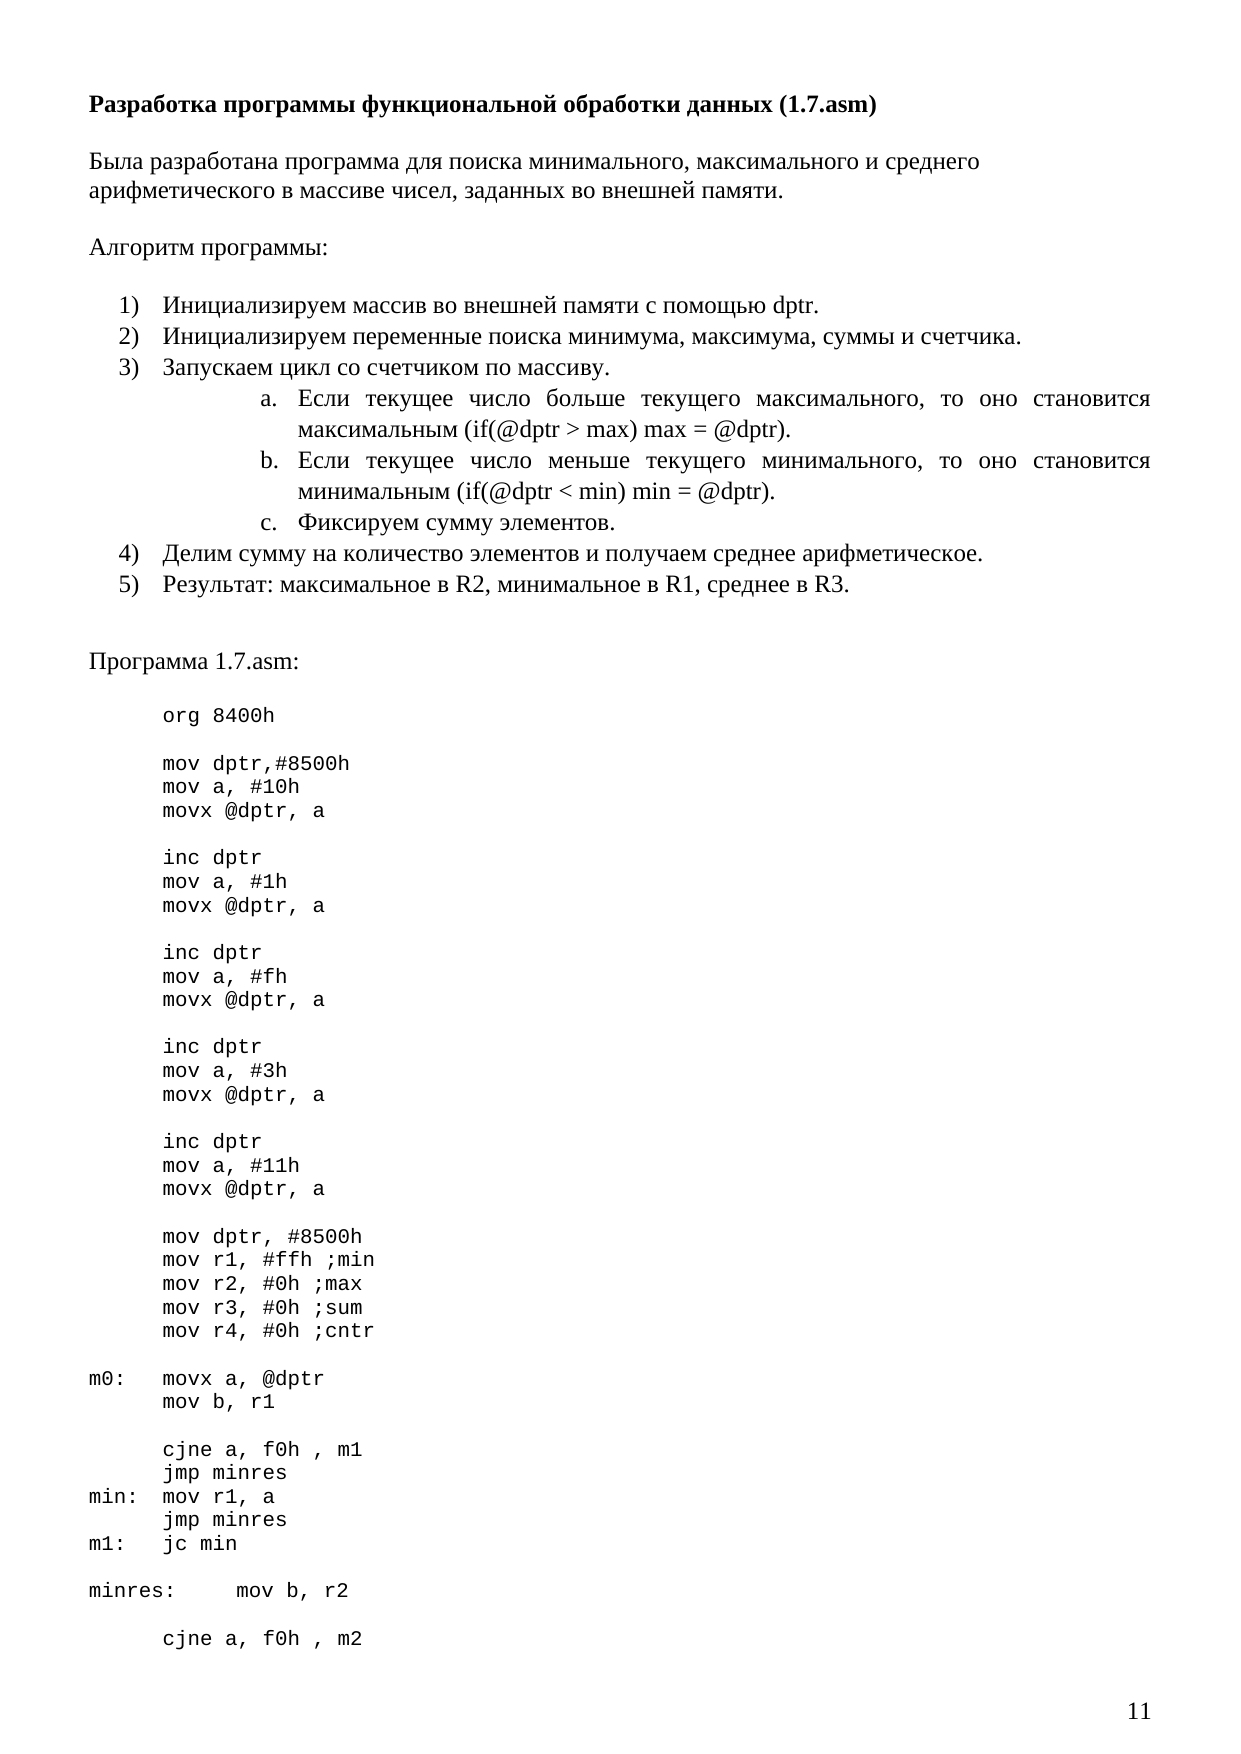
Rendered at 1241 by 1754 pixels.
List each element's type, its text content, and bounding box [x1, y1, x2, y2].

text mov b, r1 [89, 1391, 1152, 1415]
text movx @dptr, a [89, 895, 1152, 918]
text Программа 1.7.asm: [89, 646, 1152, 674]
text mov a, #11h [89, 1155, 1152, 1178]
list Делим сумму на количество элементов и получаем среднее арифметическое. [118, 538, 1152, 567]
list Инициализируем массив во внешней памяти с помощью dptr. [118, 290, 1152, 319]
text mov r3, #0h ;sum [89, 1297, 1152, 1320]
text jmp minres [89, 1509, 1152, 1533]
text Алгоритм программы: [89, 232, 1152, 261]
text movx @dptr, a [89, 800, 1152, 824]
text inc dptr [89, 847, 1152, 871]
text mov dptr,#8500h [89, 753, 1152, 776]
list Инициализируем переменные поиска минимума, максимума, суммы и счетчика. [118, 321, 1152, 350]
text cjne a, f0h , m1 [89, 1438, 1152, 1462]
list Результат: максимальное в R2, минимальное в R1, среднее в R3. [118, 569, 1152, 598]
text mov r2, #0h ;max [89, 1273, 1152, 1297]
text inc dptr [89, 942, 1152, 966]
text inc dptr [89, 1037, 1152, 1060]
text inc dptr [89, 1131, 1152, 1155]
text movx @dptr, a [89, 1084, 1152, 1107]
text minres: mov b, r2 [89, 1580, 1152, 1604]
text m1: jc min [89, 1533, 1152, 1557]
text jmp minres [89, 1462, 1152, 1486]
list Фиксируем сумму элементов. [260, 507, 1152, 536]
text mov a, #fh [89, 966, 1152, 989]
list Запускаем цикл со счетчиком по массиву. [118, 352, 1152, 381]
list Если текущее число больше текущего максимального, то оно становится максимальным (if(@dptr > max) max = @dptr). [260, 383, 1152, 443]
text mov r4, #0h ;cntr [89, 1320, 1152, 1344]
text movx @dptr, a [89, 1178, 1152, 1202]
text mov a, #1h [89, 871, 1152, 895]
text mov r1, #ffh ;min [89, 1249, 1152, 1273]
text Разработка программы функциональной обработки данных (1.7.asm) [89, 89, 1152, 117]
text mov a, #10h [89, 776, 1152, 800]
text m0: movx a, @dptr [89, 1368, 1152, 1391]
text movx @dptr, a [89, 989, 1152, 1013]
list Если текущее число меньше текущего минимального, то оно становится минимальным (if(@dptr < min) min = @dptr). [260, 445, 1152, 505]
text min: mov r1, a [89, 1486, 1152, 1509]
text org 8400h [89, 706, 1152, 729]
text cjne a, f0h , m2 [89, 1628, 1152, 1651]
text mov a, #3h [89, 1060, 1152, 1084]
text mov dptr, #8500h [89, 1226, 1152, 1249]
text Была разработана программа для поиска минимального, максимального и среднего арифметического в массиве чисел, заданных во внешней памяти. [89, 146, 1152, 204]
